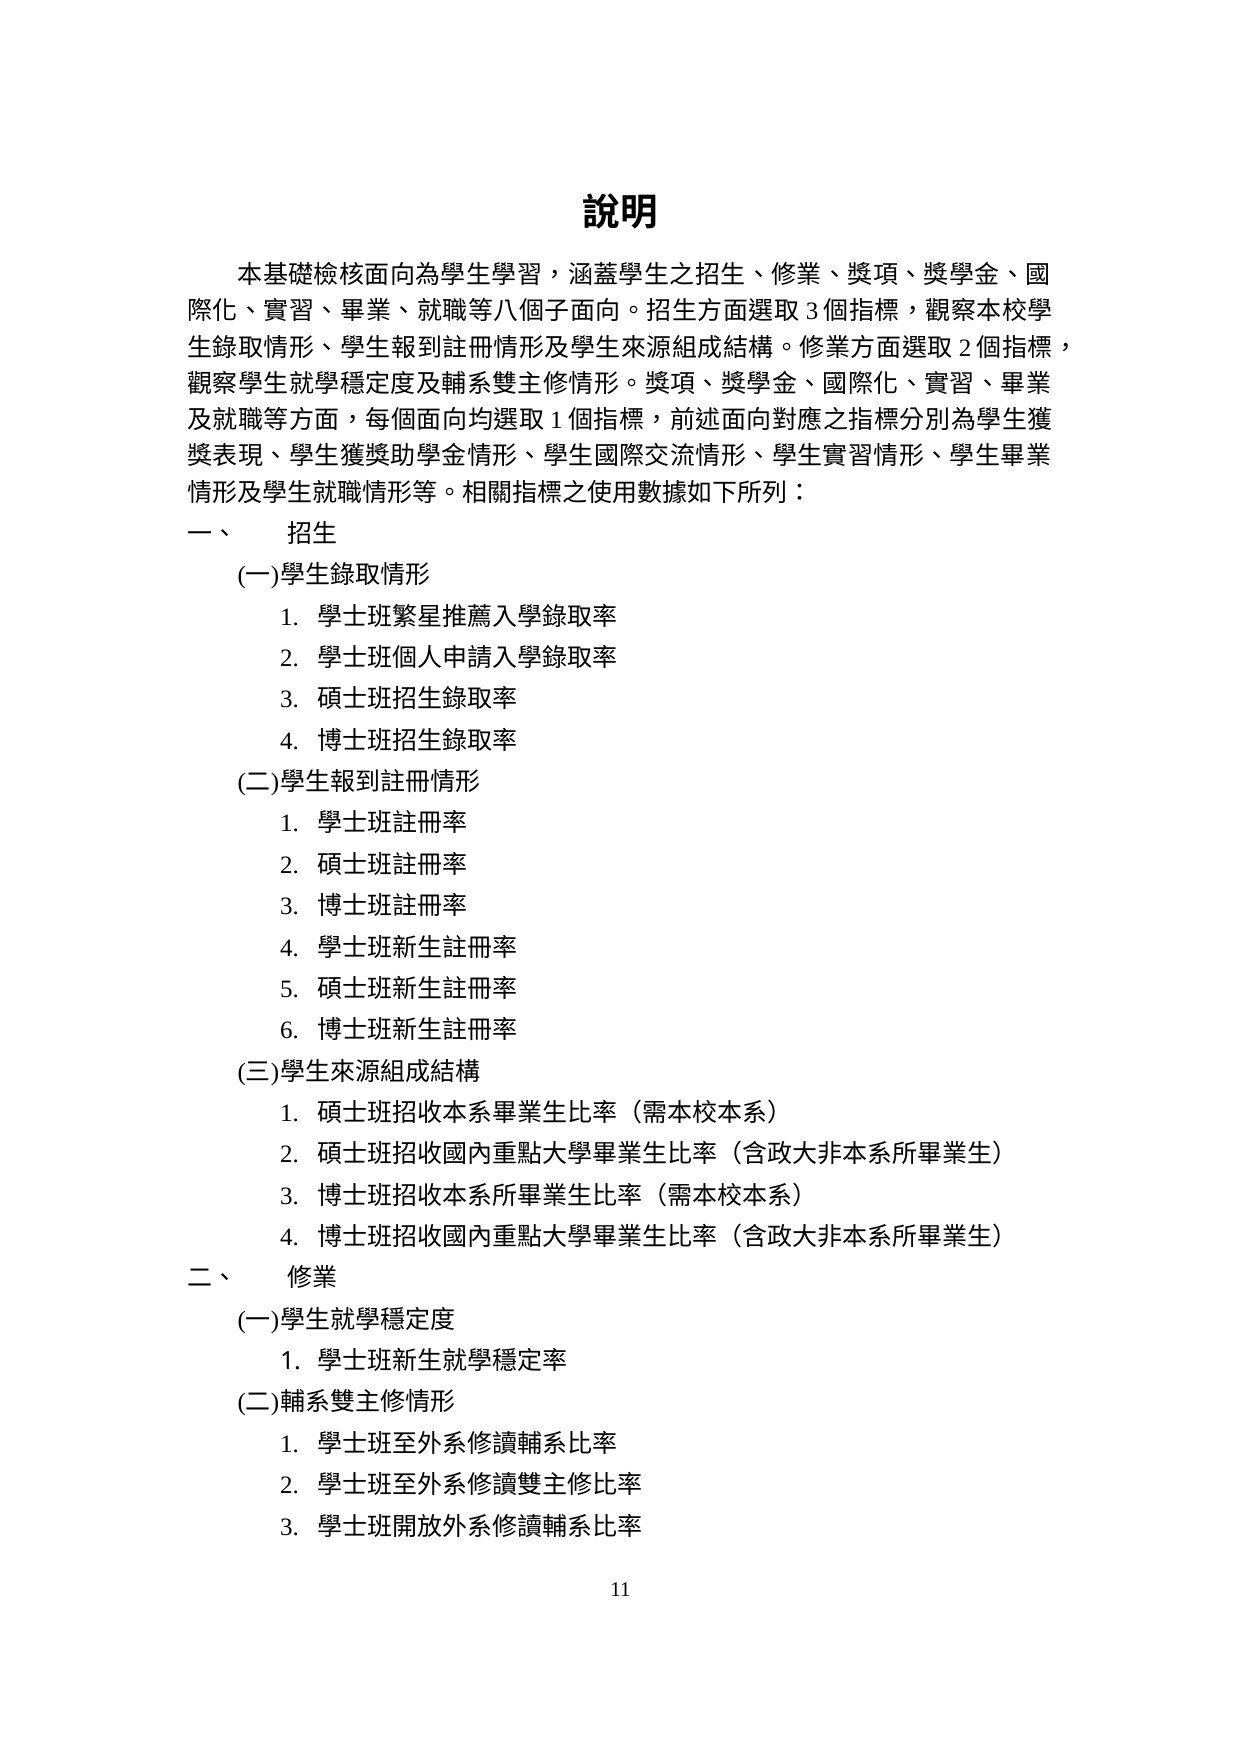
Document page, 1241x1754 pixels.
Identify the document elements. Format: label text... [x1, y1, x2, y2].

list 學士班新生就學穩定率 [280, 1335, 1053, 1377]
list 碩士班招生錄取率 [280, 674, 1053, 715]
list 學士班至外系修讀輔系比率 [280, 1418, 1053, 1459]
list 學士班個人申請入學錄取率 [280, 632, 1053, 674]
list 學生報到註冊情形 [237, 756, 1053, 798]
list 修業 [187, 1253, 1053, 1294]
list 碩士班註冊率 [280, 839, 1053, 881]
list 碩士班招收本系畢業生比率（需本校本系） [280, 1087, 1053, 1129]
text 說明 [187, 182, 1053, 236]
list 學生就學穩定度 [237, 1294, 1053, 1335]
list 學生來源組成結構 [237, 1046, 1053, 1087]
list 招生 [187, 508, 1053, 550]
list 學士班至外系修讀雙主修比率 [280, 1459, 1053, 1501]
text 本基礎檢核面向為學生學習，涵蓋學生之招生、修業、獎項、獎學金、國際化、實習、畢業、就職等八個子面向。招生方面選取3個指標，觀察本校學生錄取情形、學生報到註冊情形及學生來源組成結構。修業方面選取2個指標，觀察學生就學穩定度及輔系雙主修情形。獎項、獎學金、國際化、實習、畢業及就職等方面，每個面向均選取1個指標，前述面向對應之指標分別為學生獲獎表現、學生獲獎助學金情形、學生國際交流情形、學生實習情形、學生畢業情形及學生就職情形等。相關指標之使用數據如下所列： [187, 254, 1053, 508]
list 博士班招收本系所畢業生比率（需本校本系） [280, 1170, 1053, 1211]
list 博士班招生錄取率 [280, 715, 1053, 756]
list 碩士班新生註冊率 [280, 963, 1053, 1004]
list 學生錄取情形 [237, 550, 1053, 591]
list 學士班繁星推薦入學錄取率 [280, 591, 1053, 632]
list 學士班開放外系修讀輔系比率 [280, 1501, 1053, 1542]
list 博士班招收國內重點大學畢業生比率（含政大非本系所畢業生） [280, 1211, 1053, 1253]
list 學士班註冊率 [280, 798, 1053, 839]
list 碩士班招收國內重點大學畢業生比率（含政大非本系所畢業生） [280, 1129, 1053, 1170]
list 博士班註冊率 [280, 881, 1053, 922]
list 學士班新生註冊率 [280, 922, 1053, 963]
list 博士班新生註冊率 [280, 1004, 1053, 1046]
list 輔系雙主修情形 [237, 1377, 1053, 1418]
